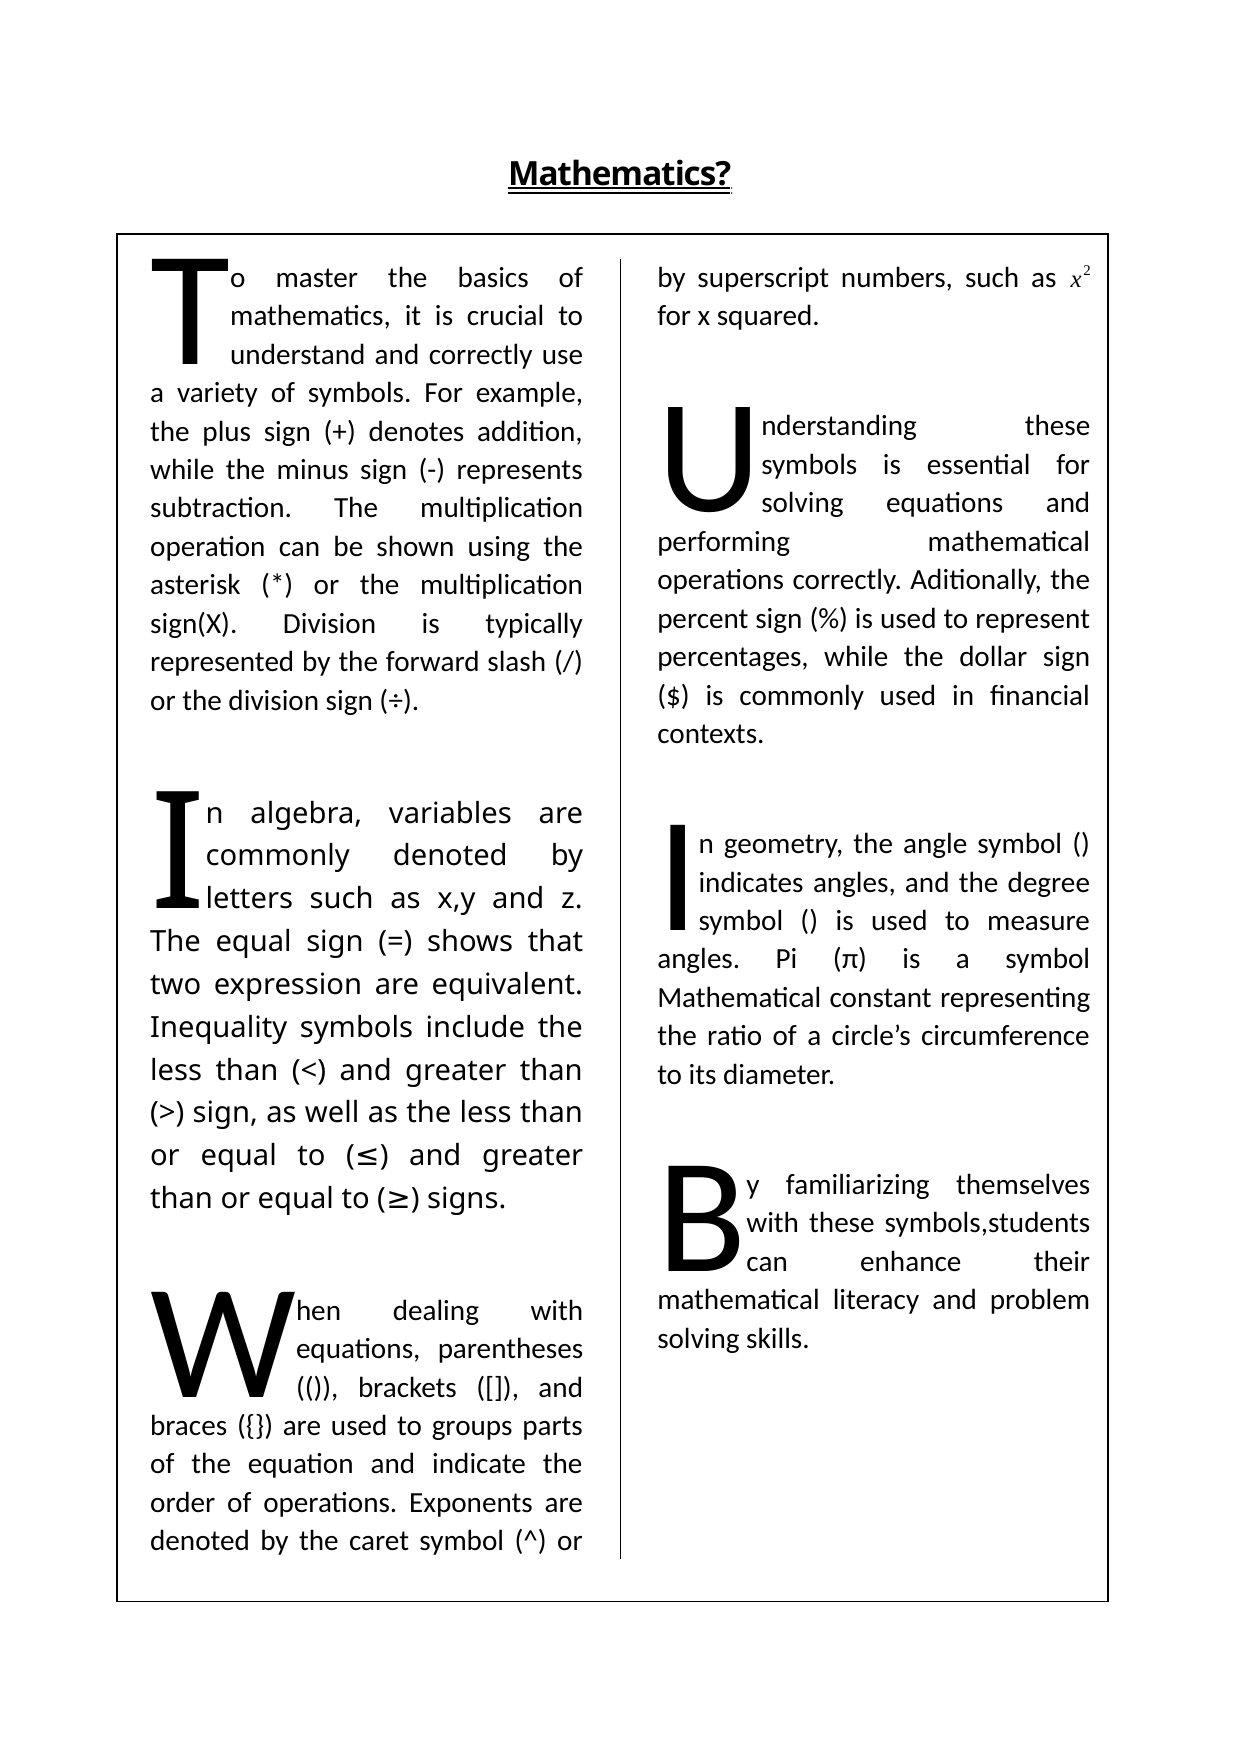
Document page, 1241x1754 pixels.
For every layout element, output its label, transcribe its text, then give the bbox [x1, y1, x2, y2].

text n algebra, variables are commonly denoted by letters such as x,y and z. The equal sign (=) shows that two expression are equivalent. Inequality symbols include the less than (<) and greater than (>) sign, as well as the less than or equal to (≤) and greater than or equal to (≥) signs. [150, 792, 583, 1217]
text hen dealing with equations, parentheses (()), brackets ([]), and braces ({}) are used to groups parts of the equation and indicate the order of operations. Exponents are denoted by the caret symbol (^) or by superscript numbers, such as for x squared. [657, 259, 1090, 333]
text y familiarizing themselves with these symbols,students can enhance their mathematical literacy and problem solving skills. [657, 1166, 1090, 1355]
text o master the basics of mathematics, it is crucial to understand and correctly use a variety of symbols. For example, the plus sign (+) denotes addition, while the minus sign (-) represents subtraction. The multiplication operation can be shown using the asterisk (*) or the multiplication sign(X). Division is typically represented by the forward slash (/) or the division sign (÷). [150, 259, 583, 717]
title Mathematics? [150, 150, 1090, 195]
text n geometry, the angle symbol () indicates angles, and the degree symbol () is used to measure angles. Pi (π) is a symbol Mathematical constant representing the ratio of a circle’s circumference to its diameter. [657, 825, 1090, 1091]
text nderstanding these symbols is essential for solving equations and performing mathematical operations correctly. Aditionally, the percent sign (%) is used to represent percentages, while the dollar sign ($) is commonly used in financial contexts. [657, 407, 1090, 751]
text hen dealing with equations, parentheses (()), brackets ([]), and braces ({}) are used to groups parts of the equation and indicate the order of operations. Exponents are denoted by the caret symbol (^) or by superscript numbers, such as for x squared. [150, 1292, 583, 1558]
